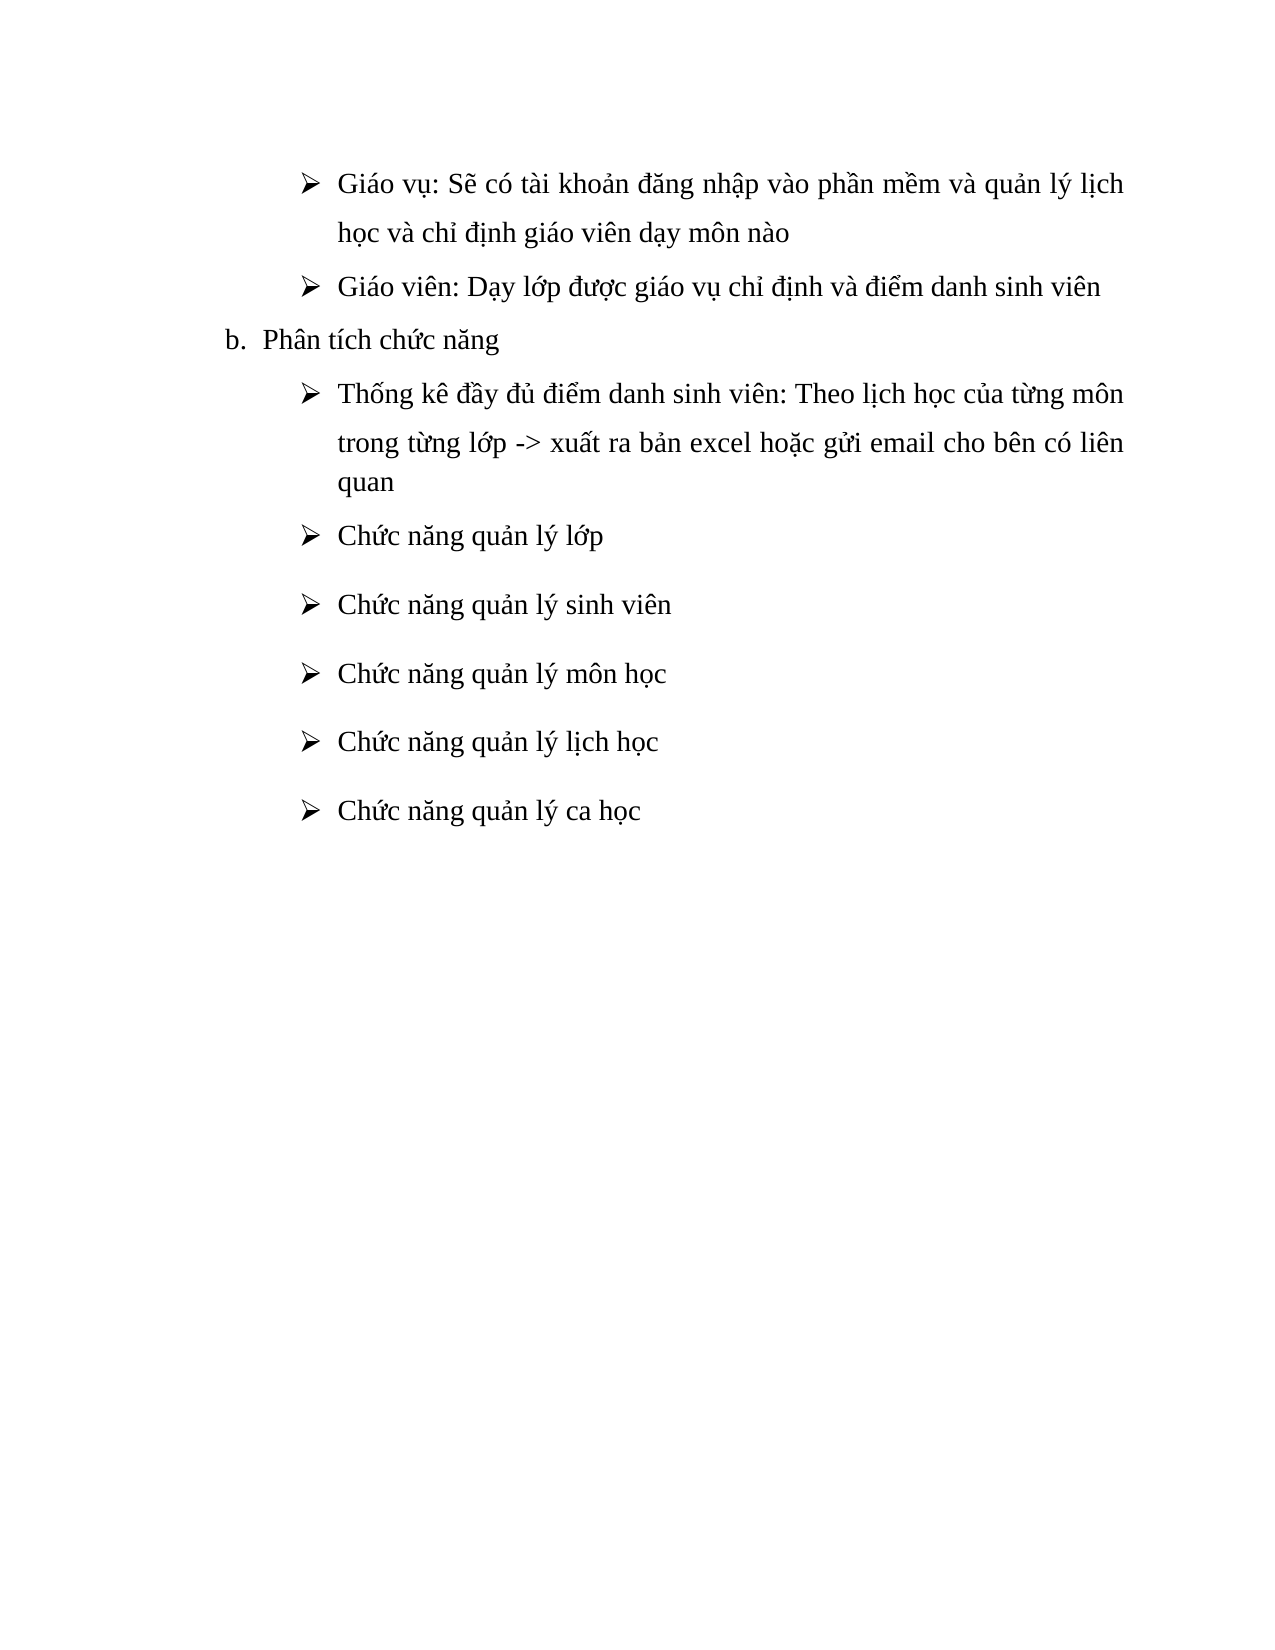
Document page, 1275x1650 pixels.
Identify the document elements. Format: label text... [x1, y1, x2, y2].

list Phân tích chức năng [225, 322, 1125, 356]
list Chức năng quản lý ca học [300, 777, 1125, 837]
list Giáo vụ: Sẽ có tài khoản đăng nhập vào phần mềm và quản lý lịch học và chỉ định giáo viên dạy môn nào [300, 150, 1125, 248]
list Chức năng quản lý sinh viên [300, 571, 1125, 631]
list Chức năng quản lý lịch học [300, 709, 1125, 768]
list Thống kê đầy đủ điểm danh sinh viên: Theo lịch học của từng môn trong từng lớp -> xuất ra bản excel hoặc gửi email cho bên có liên quan [300, 361, 1125, 497]
list Giáo viên: Dạy lớp được giáo vụ chỉ định và điểm danh sinh viên [300, 253, 1125, 313]
list Chức năng quản lý môn học [300, 640, 1125, 700]
list Chức năng quản lý lớp [300, 502, 1125, 562]
